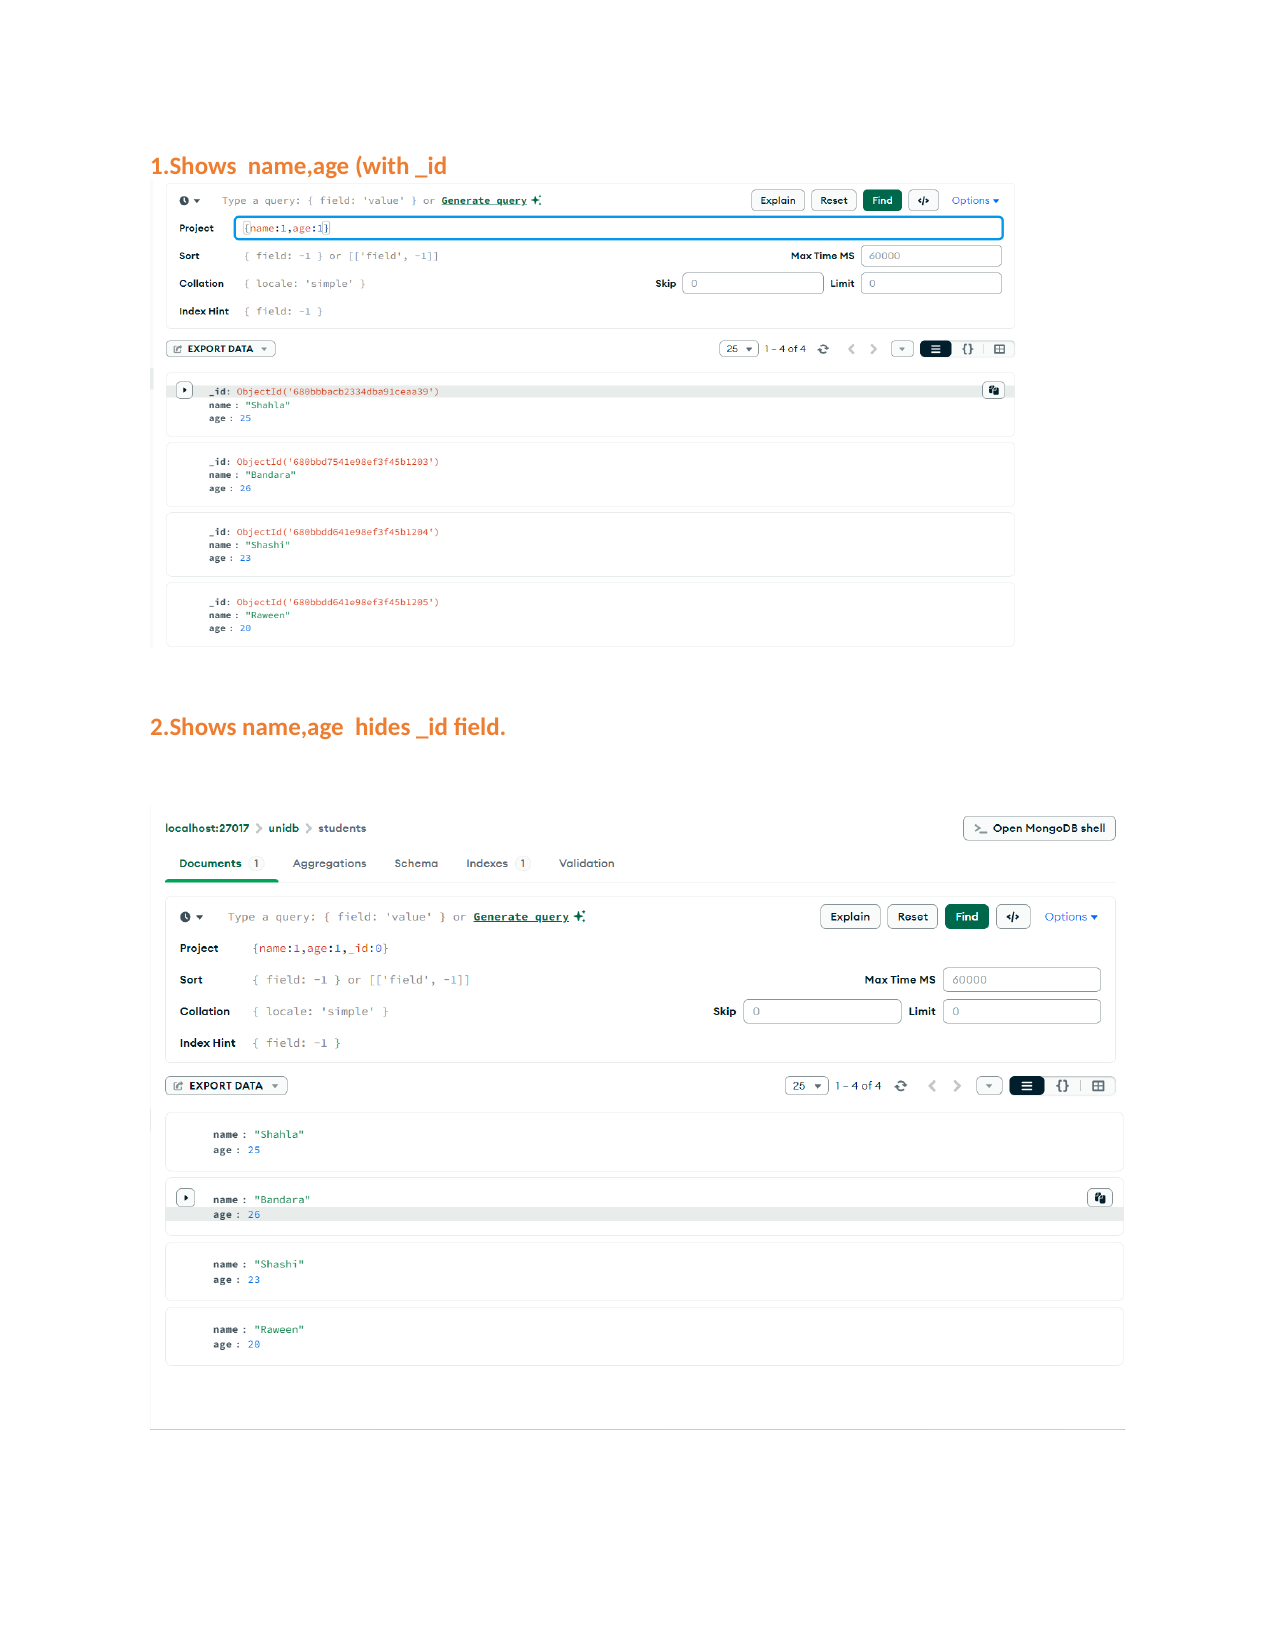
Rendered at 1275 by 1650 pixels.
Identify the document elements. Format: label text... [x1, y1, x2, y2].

picture [150, 805, 1125, 1430]
picture [150, 180, 1020, 648]
text 2.Shows name,age hides _id field. [150, 711, 1125, 742]
